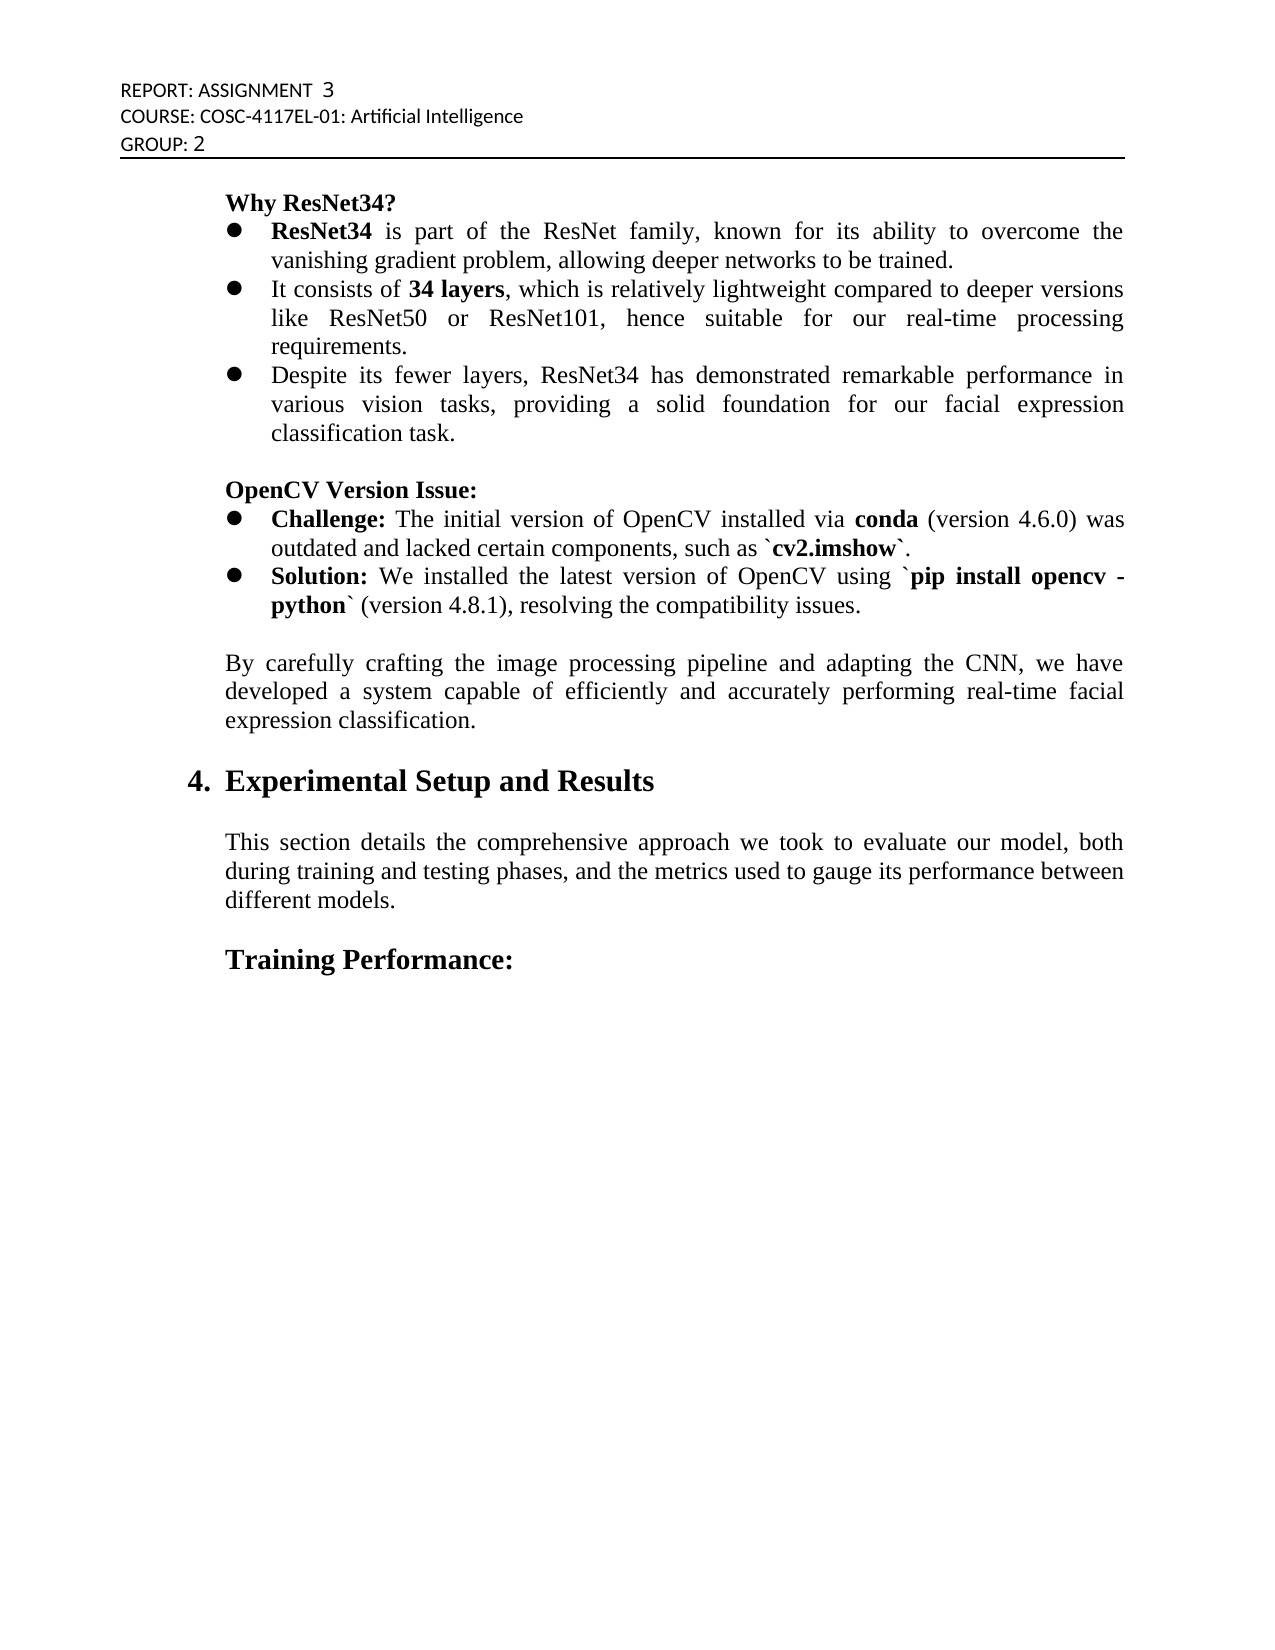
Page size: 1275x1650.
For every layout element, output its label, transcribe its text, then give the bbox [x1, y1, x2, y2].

list ResNet34 is part of the ResNet family, known for its ability to overcome the vanishing gradient problem, allowing deeper networks to be trained. [225, 216, 1125, 274]
list Despite its fewer layers, ResNet34 has demonstrated remarkable performance in various vision tasks, providing a solid foundation for our facial expression classification task. [225, 360, 1125, 446]
text Training Performance: [225, 942, 1125, 976]
text This section details the comprehensive approach we took to evaluate our model, both during training and testing phases, and the metrics used to gauge its performance between different models. [225, 827, 1125, 913]
text By carefully crafting the image processing pipeline and adapting the CNN, we have developed a system capable of efficiently and accurately performing real-time facial expression classification. [225, 648, 1125, 734]
text OpenCV Version Issue: [225, 475, 1125, 504]
list Challenge: The initial version of OpenCV installed via conda (version 4.6.0) was outdated and lacked certain components, such as `cv2.imshow`. [225, 504, 1125, 561]
text Why ResNet34? [150, 188, 1125, 216]
list Solution: We installed the latest version of OpenCV using `pip install opencv -python` (version 4.8.1), resolving the compatibility issues. [225, 561, 1125, 619]
list It consists of 34 layers, which is relatively lightweight compared to deeper versions like ResNet50 or ResNet101, hence suitable for our real-time processing requirements. [225, 274, 1125, 360]
text 4. Experimental Setup and Results [187, 763, 1125, 798]
